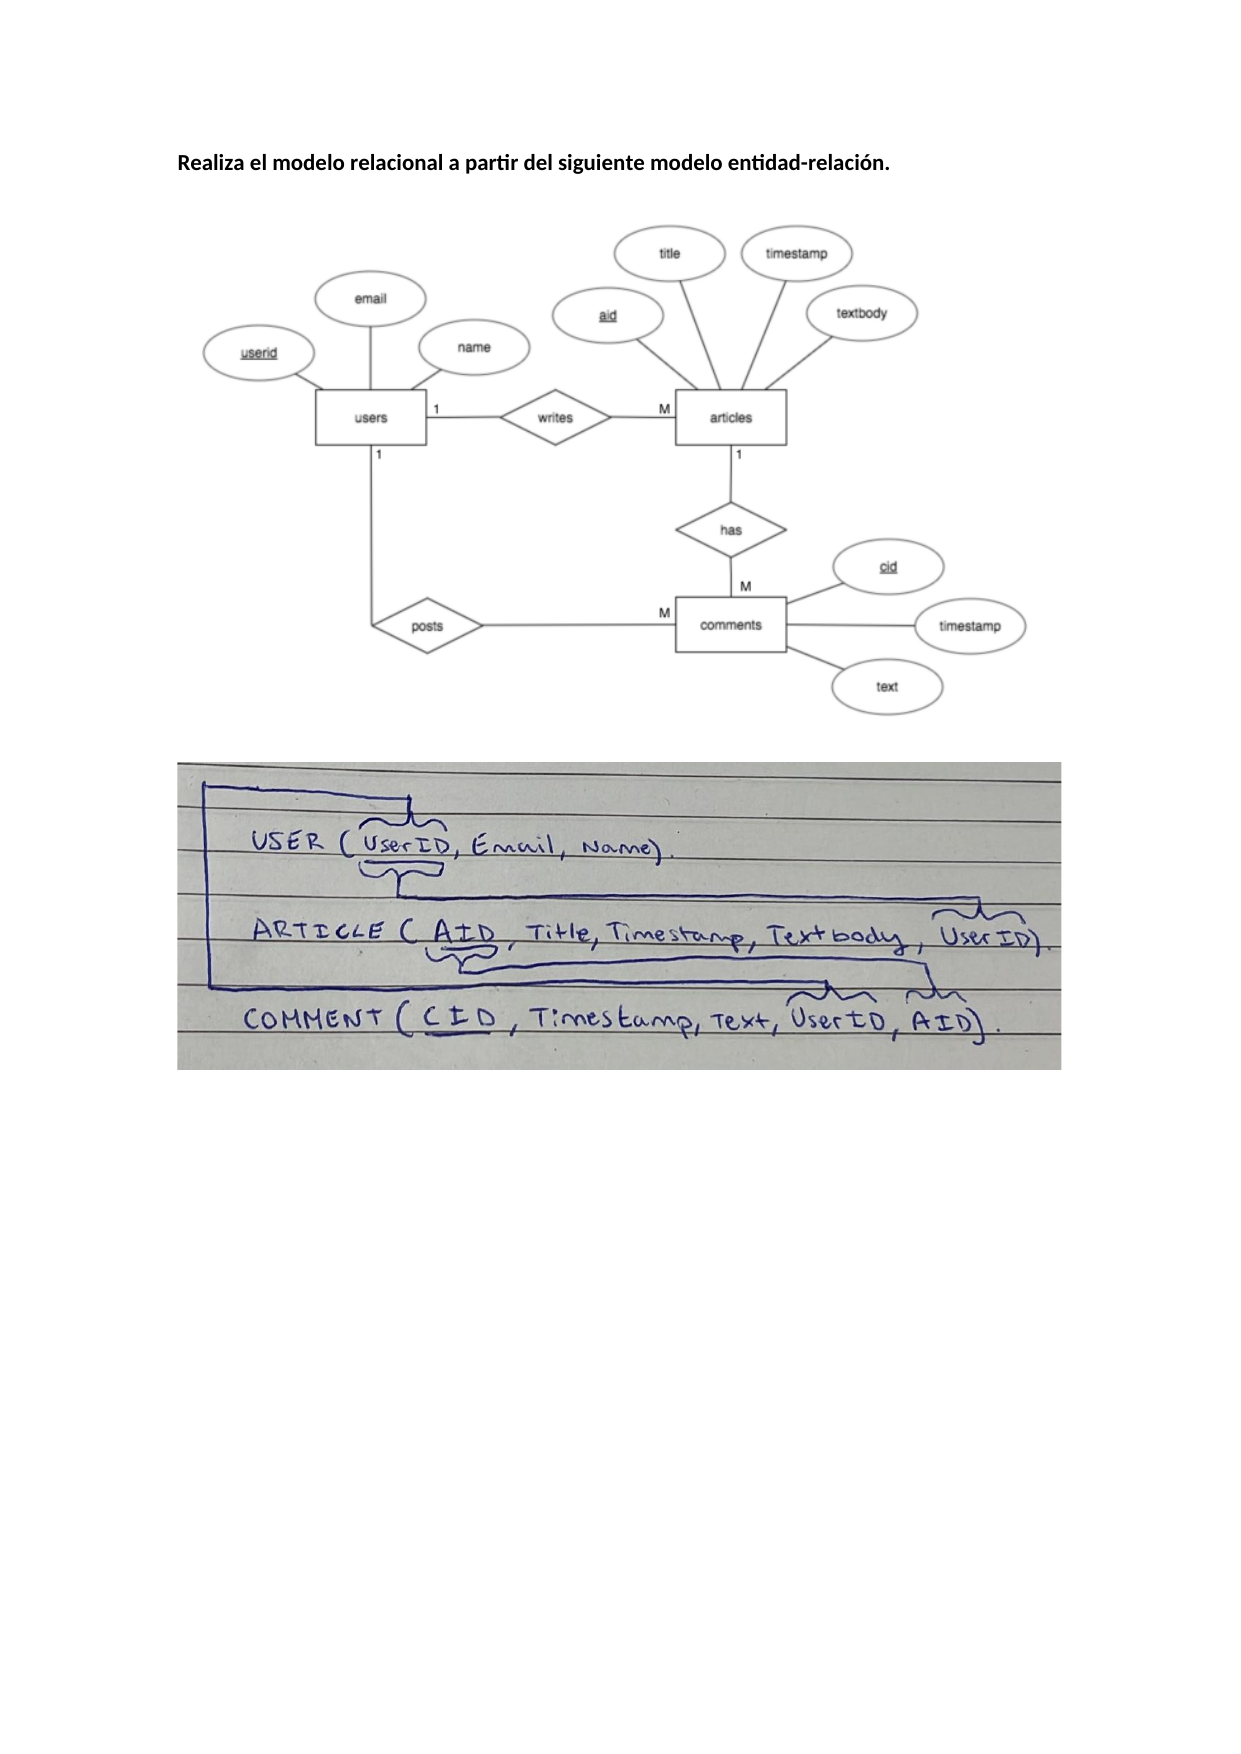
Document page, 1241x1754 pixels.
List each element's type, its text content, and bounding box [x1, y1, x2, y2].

picture [177, 194, 1063, 744]
text Realiza el modelo relacional a partir del siguiente modelo entidad-relación. [177, 148, 1063, 176]
picture [177, 762, 1062, 1070]
